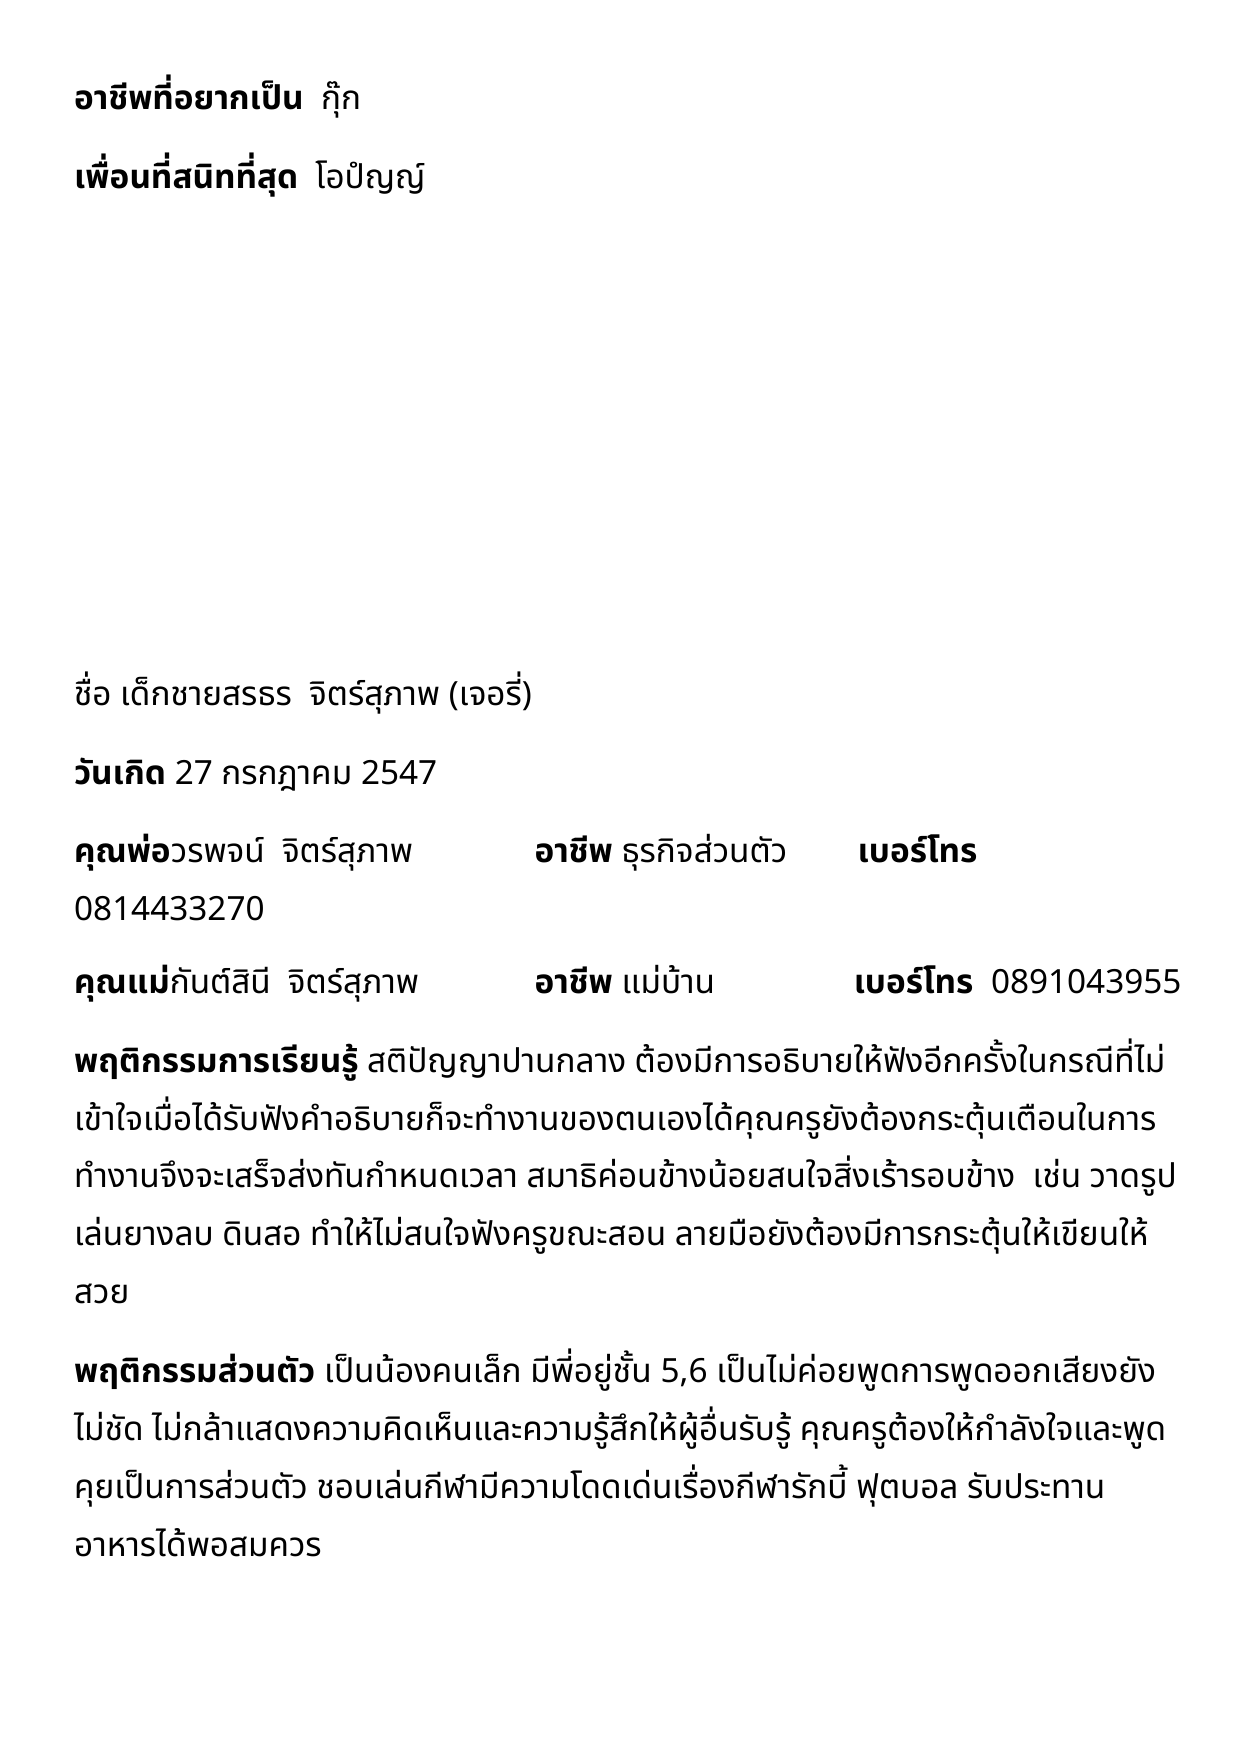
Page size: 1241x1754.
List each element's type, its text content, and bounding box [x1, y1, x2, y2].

text คุณแม่กันต์สินี จิตร์สุภาพ อาชีพ แม่บ้าน เบอร์โทร 0891043955 [74, 958, 1184, 1008]
text คุณพ่อวรพจน์ จิตร์สุภาพ อาชีพ ธุรกิจส่วนตัว เบอร์โทร 0814433270 [74, 827, 1184, 930]
text พฤติกรรมการเรียนรู้ สติปัญญาปานกลาง ต้องมีการอธิบายให้ฟังอีกครั้งในกรณีที่ไม่เข้าใจเมื่อได้รับฟังคำอธิบายก็จะทำงานของตนเองได้คุณครูยังต้องกระตุ้นเตือนในการทำงานจึงจะเสร็จส่งทันกำหนดเวลา สมาธิค่อนข้างน้อยสนใจสิ่งเร้ารอบข้าง เช่น วาดรูป เล่นยางลบ ดินสอ ทำให้ไม่สนใจฟังครูขณะสอน ลายมือยังต้องมีการกระตุ้นให้เขียนให้สวย [74, 1037, 1184, 1319]
text ชื่อ เด็กชายสรธร จิตร์สุภาพ (เจอรี่) [74, 669, 1184, 720]
text วันเกิด 27 กรกฎาคม 2547 [74, 748, 1184, 799]
text เพื่อนที่สนิทที่สุด โอปํญญ์ [74, 153, 1184, 203]
text อาชีพที่อยากเป็น กุ๊ก [74, 74, 1184, 124]
text พฤติกรรมส่วนตัว เป็นน้องคนเล็ก มีพี่อยู่ชั้น 5,6 เป็นไม่ค่อยพูดการพูดออกเสียงยังไม่ชัด ไม่กล้าแสดงความคิดเห็นและความรู้สึกให้ผู้อื่นรับรู้ คุณครูต้องให้กำลังใจและพูดคุยเป็นการส่วนตัว ชอบเล่นกีฬามีความโดดเด่นเรื่องกีฬารักบี้ ฟุตบอล รับประทานอาหารได้พอสมควร [74, 1347, 1184, 1571]
